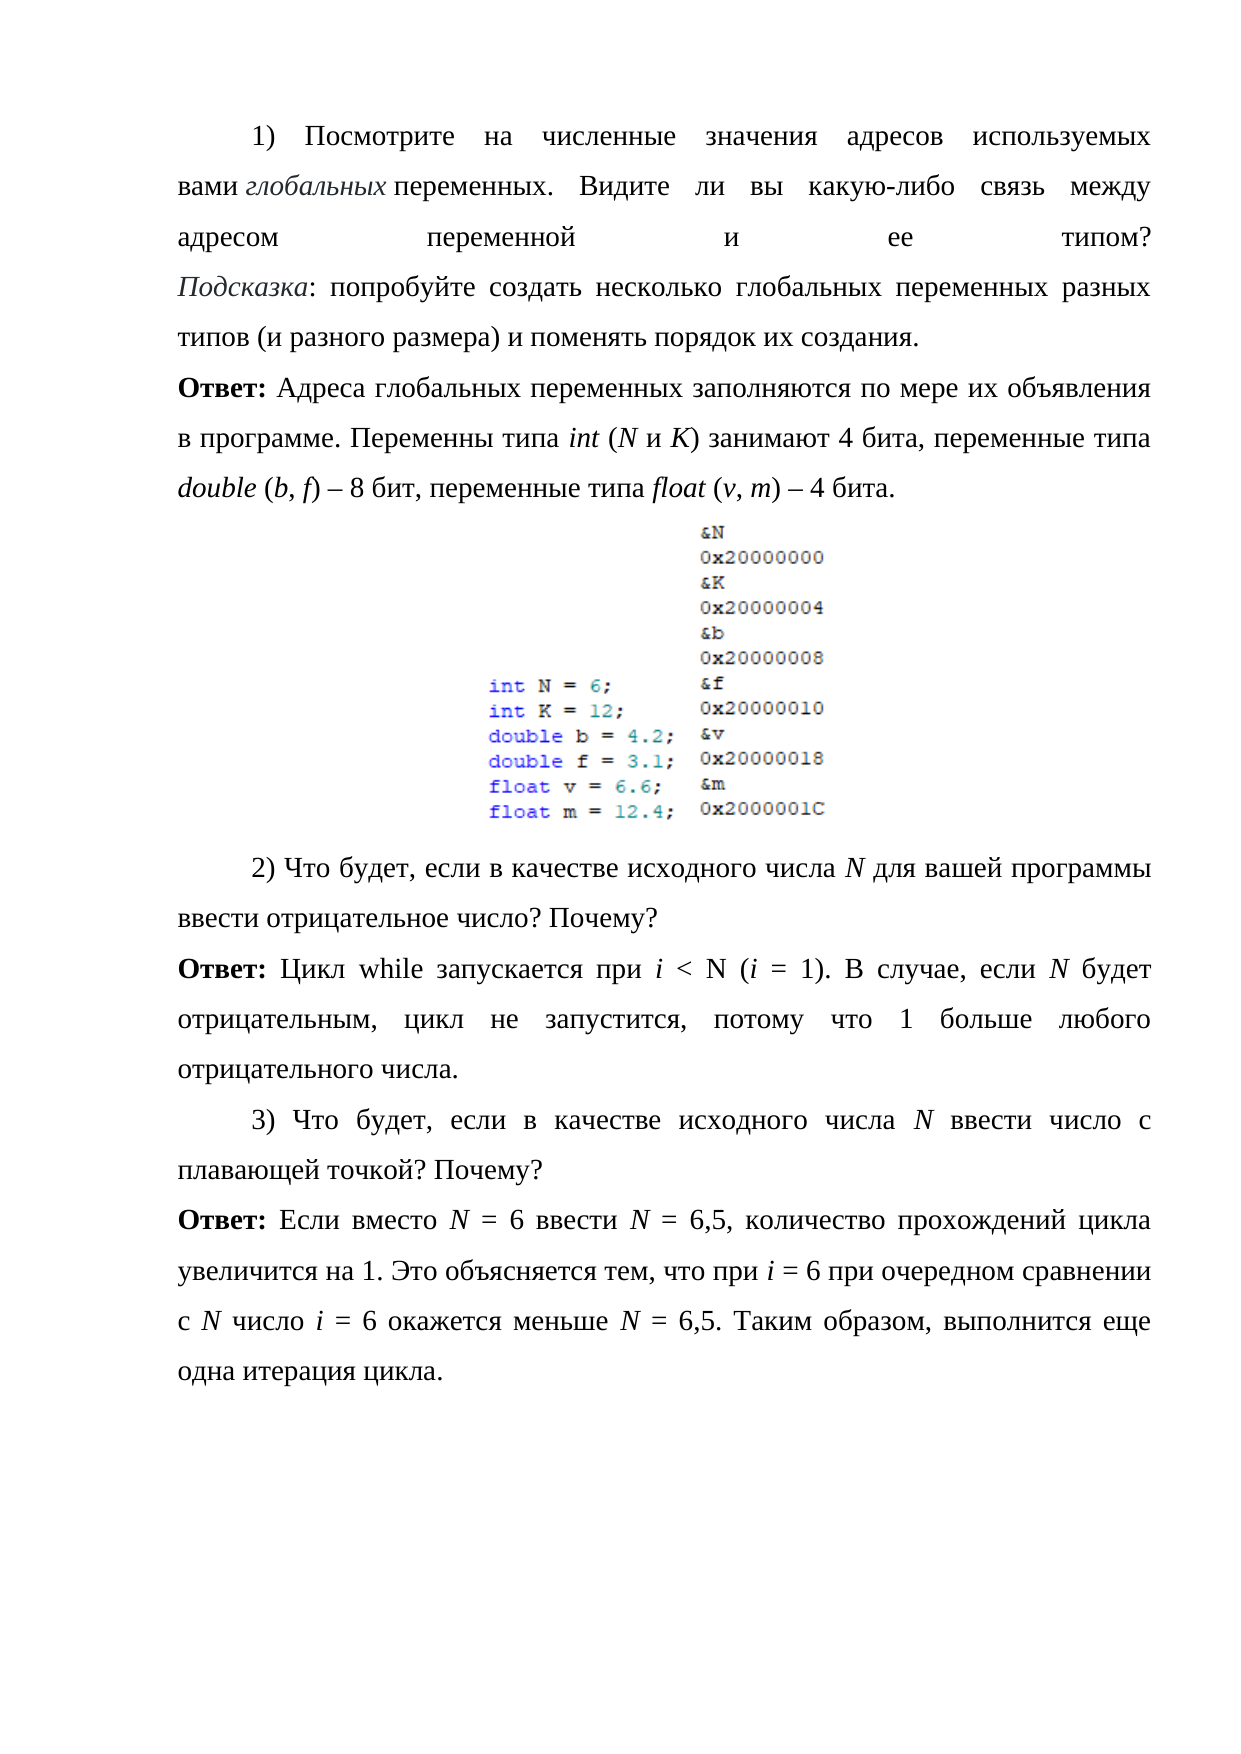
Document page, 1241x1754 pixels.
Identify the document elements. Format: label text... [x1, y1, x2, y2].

text 2) Что будет, если в качестве исходного числа N для вашей программы ввести отрицательное число? Почему? [177, 850, 1152, 934]
picture [479, 520, 850, 837]
text 1) Посмотрите на численные значения адресов используемых вами глобальных переменных. Видите ли вы какую-либо связь между адресом переменной и ее типом? Подсказка: попробуйте создать несколько глобальных переменных разных типов (и разного размера) и поменять порядок их создания. [177, 118, 1152, 353]
text Ответ: Цикл while запускается при i < N (i = 1). В случае, если N будет отрицательным, цикл не запустится, потому что 1 больше любого отрицательного числа. [177, 951, 1152, 1085]
text 3) Что будет, если в качестве исходного числа N ввести число с плавающей точкой? Почему? [177, 1102, 1152, 1186]
text Ответ: Адреса глобальных переменных заполняются по мере их объявления в программе. Переменны типа int (N и K) занимают 4 бита, переменные типа double (b, f) – 8 бит, переменные типа float (v, m) – 4 бита. [177, 370, 1152, 504]
text Ответ: Если вместо N = 6 ввести N = 6,5, количество прохождений цикла увеличится на 1. Это объясняется тем, что при i = 6 при очередном сравнении с N число i = 6 окажется меньше N = 6,5. Таким образом, выполнится еще одна итерация цикла. [177, 1202, 1152, 1387]
